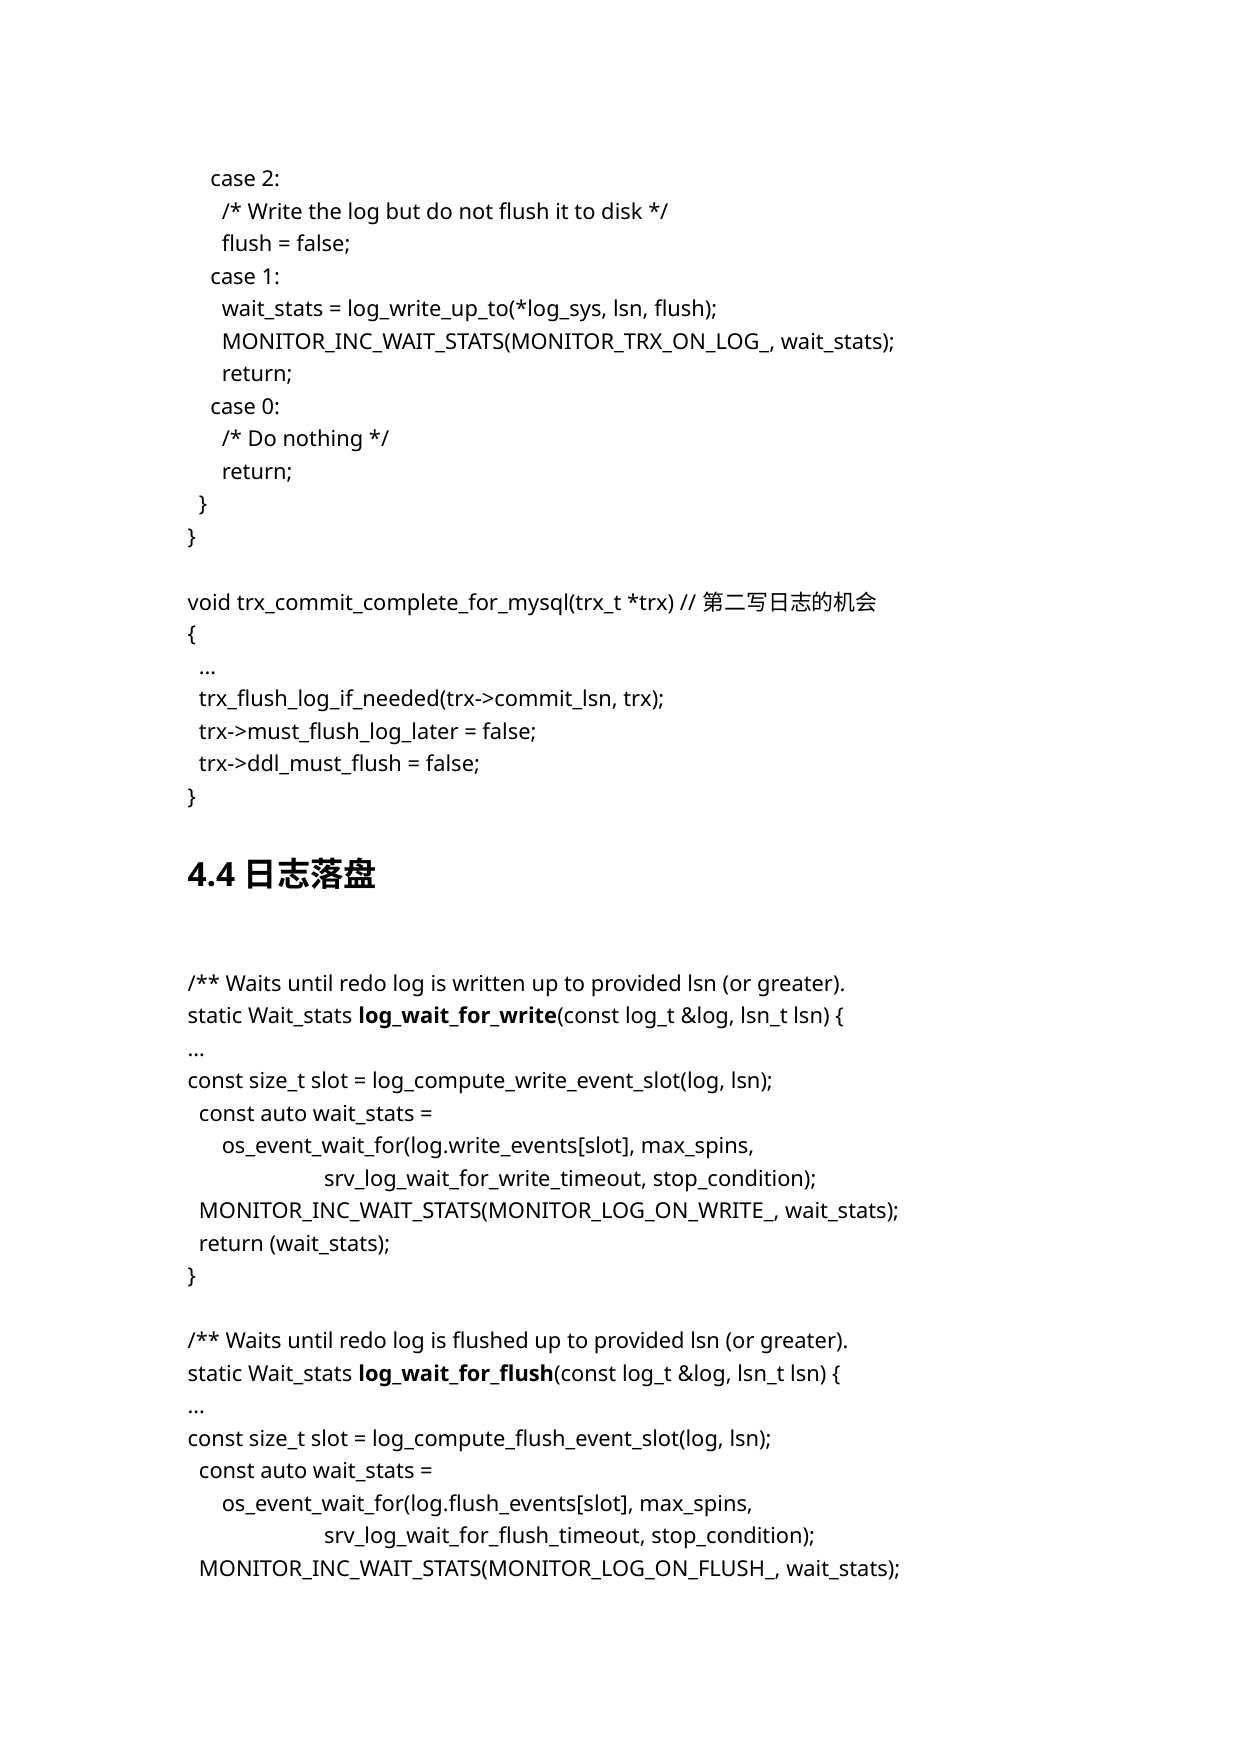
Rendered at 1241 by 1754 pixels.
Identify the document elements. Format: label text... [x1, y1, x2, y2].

text return; [187, 454, 1053, 487]
text … [187, 649, 1053, 682]
text } [187, 487, 1053, 519]
text MONITOR_INC_WAIT_STATS(MONITOR_LOG_ON_WRITE_, wait_stats); [187, 1194, 1053, 1226]
text case 1: [187, 259, 1053, 292]
text static Wait_stats log_wait_for_flush(const log_t &log, lsn_t lsn) { [187, 1356, 1053, 1389]
text trx->ddl_must_flush = false; [187, 747, 1053, 779]
text const auto wait_stats = [187, 1096, 1053, 1129]
text case 0: [187, 389, 1053, 422]
text … [187, 1031, 1053, 1064]
text { [187, 617, 1053, 649]
text os_event_wait_for(log.flush_events[slot], max_spins, [187, 1486, 1053, 1519]
text MONITOR_INC_WAIT_STATS(MONITOR_LOG_ON_FLUSH_, wait_stats); [187, 1551, 1053, 1584]
subtitle 4.4 日志落盘 [187, 839, 1053, 904]
text trx_flush_log_if_needed(trx->commit_lsn, trx); [187, 682, 1053, 714]
text case 2: [187, 162, 1053, 194]
text … [187, 1389, 1053, 1421]
text MONITOR_INC_WAIT_STATS(MONITOR_TRX_ON_LOG_, wait_stats); [187, 324, 1053, 357]
text static Wait_stats log_wait_for_write(const log_t &log, lsn_t lsn) { [187, 999, 1053, 1031]
text } [187, 519, 1053, 552]
text os_event_wait_for(log.write_events[slot], max_spins, [187, 1129, 1053, 1161]
text /* Write the log but do not flush it to disk */ [187, 194, 1053, 227]
text srv_log_wait_for_flush_timeout, stop_condition); [187, 1519, 1053, 1551]
text return; [187, 357, 1053, 389]
text /** Waits until redo log is written up to provided lsn (or greater). [187, 966, 1053, 999]
text } [187, 779, 1053, 812]
text trx->must_flush_log_later = false; [187, 714, 1053, 747]
text const size_t slot = log_compute_flush_event_slot(log, lsn); [187, 1421, 1053, 1454]
text return (wait_stats); [187, 1226, 1053, 1259]
text } [187, 1259, 1053, 1291]
text void trx_commit_complete_for_mysql(trx_t *trx) // 第二写日志的机会 [187, 584, 1053, 617]
text const size_t slot = log_compute_write_event_slot(log, lsn); [187, 1064, 1053, 1096]
text flush = false; [187, 227, 1053, 259]
text /** Waits until redo log is flushed up to provided lsn (or greater). [187, 1324, 1053, 1356]
text wait_stats = log_write_up_to(*log_sys, lsn, flush); [187, 292, 1053, 324]
text /* Do nothing */ [187, 422, 1053, 454]
text srv_log_wait_for_write_timeout, stop_condition); [187, 1161, 1053, 1194]
text const auto wait_stats = [187, 1454, 1053, 1486]
